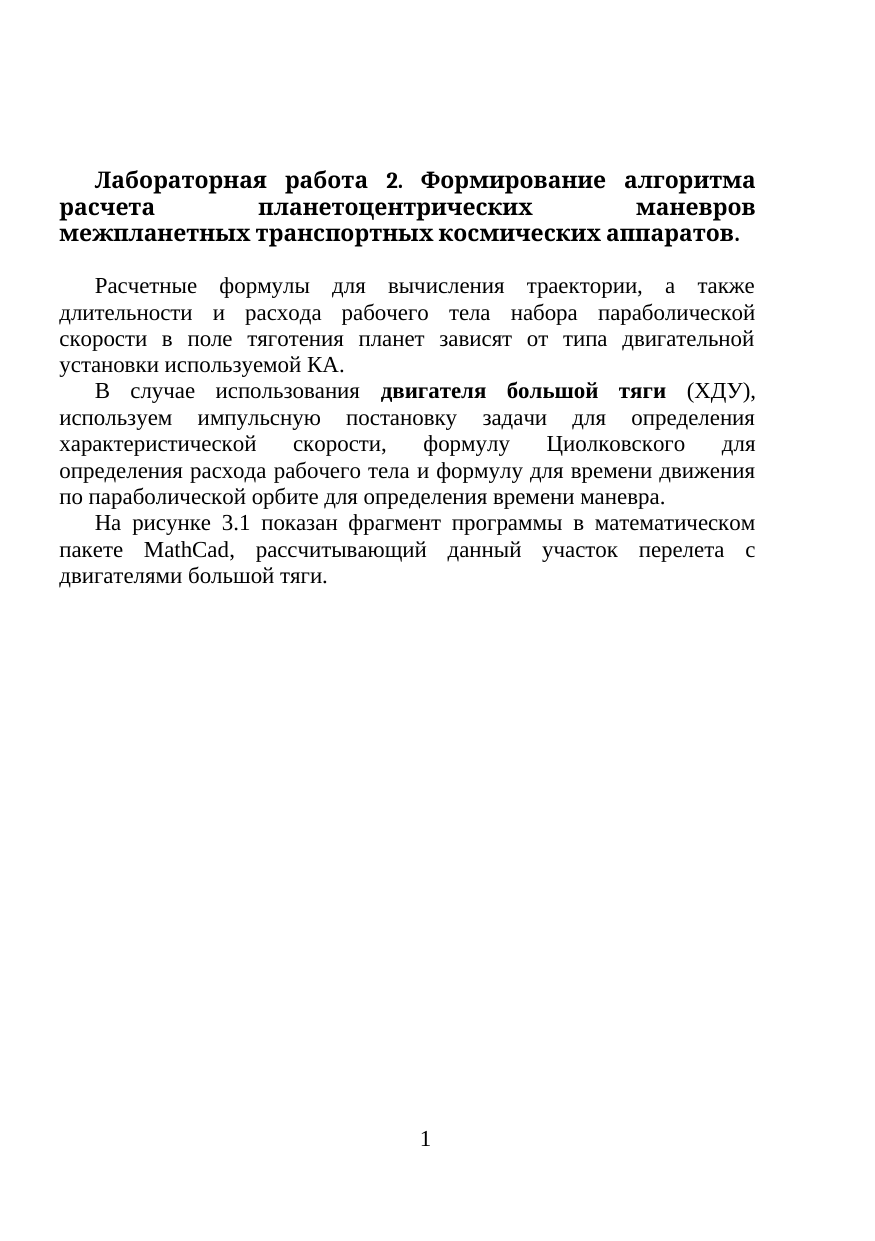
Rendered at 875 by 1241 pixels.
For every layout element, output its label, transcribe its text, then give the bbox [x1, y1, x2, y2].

subtitle Лабораторная работа 2. Формирование алгоритма расчета планетоцентрических маневров межпланетных транспортных космических аппаратов. [59, 168, 756, 247]
text В случае использования двигателя большой тяги (ХДУ), используем импульсную постановку задачи для определения характеристической скорости, формулу Циолковского для определения расхода рабочего тела и формулу для времени движения по параболической орбите для определения времени маневра. [59, 378, 756, 509]
text Расчетные формулы для вычисления траектории, а также длительности и расхода рабочего тела набора параболической скорости в поле тяготения планет зависят от типа двигательной установки используемой КА. [59, 272, 756, 378]
text На рисунке 3.1 показан фрагмент программы в математическом пакете MathCad, рассчитывающий данный участок перелета с двигателями большой тяги. [59, 509, 756, 588]
